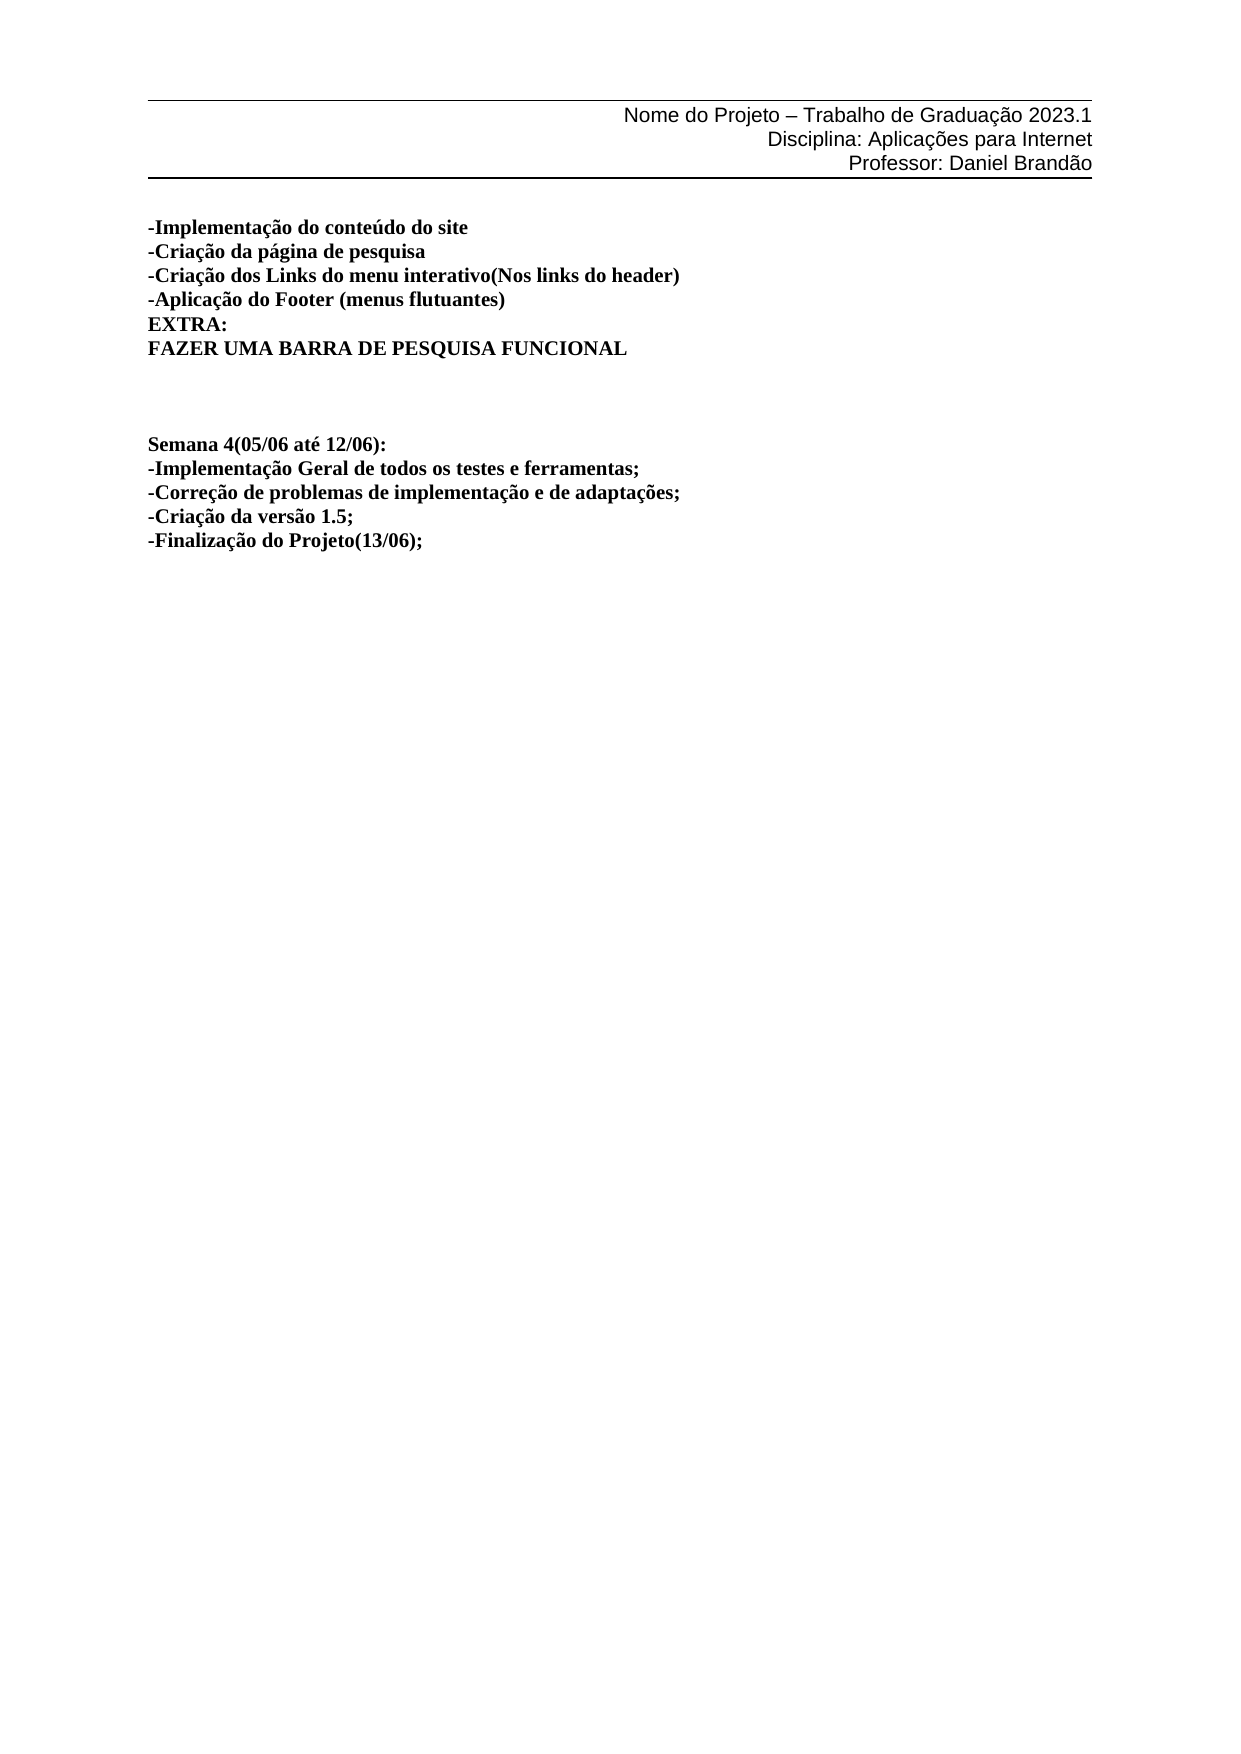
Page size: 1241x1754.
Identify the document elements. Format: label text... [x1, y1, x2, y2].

text -Criação dos Links do menu interativo(Nos links do header) [148, 263, 1092, 287]
text -Correção de problemas de implementação e de adaptações; [148, 480, 1092, 504]
text FAZER UMA BARRA DE PESQUISA FUNCIONAL [148, 336, 1092, 359]
text -Finalização do Projeto(13/06); [148, 528, 1092, 552]
text -Criação da página de pesquisa [148, 239, 1092, 263]
text -Aplicação do Footer (menus flutuantes) [148, 287, 1092, 311]
text -Implementação Geral de todos os testes e ferramentas; [148, 456, 1092, 480]
text Semana 4(05/06 até 12/06): [148, 432, 1092, 456]
text EXTRA: [148, 311, 1092, 336]
text -Implementação do conteúdo do site [148, 215, 1092, 239]
text -Criação da versão 1.5; [148, 504, 1092, 528]
